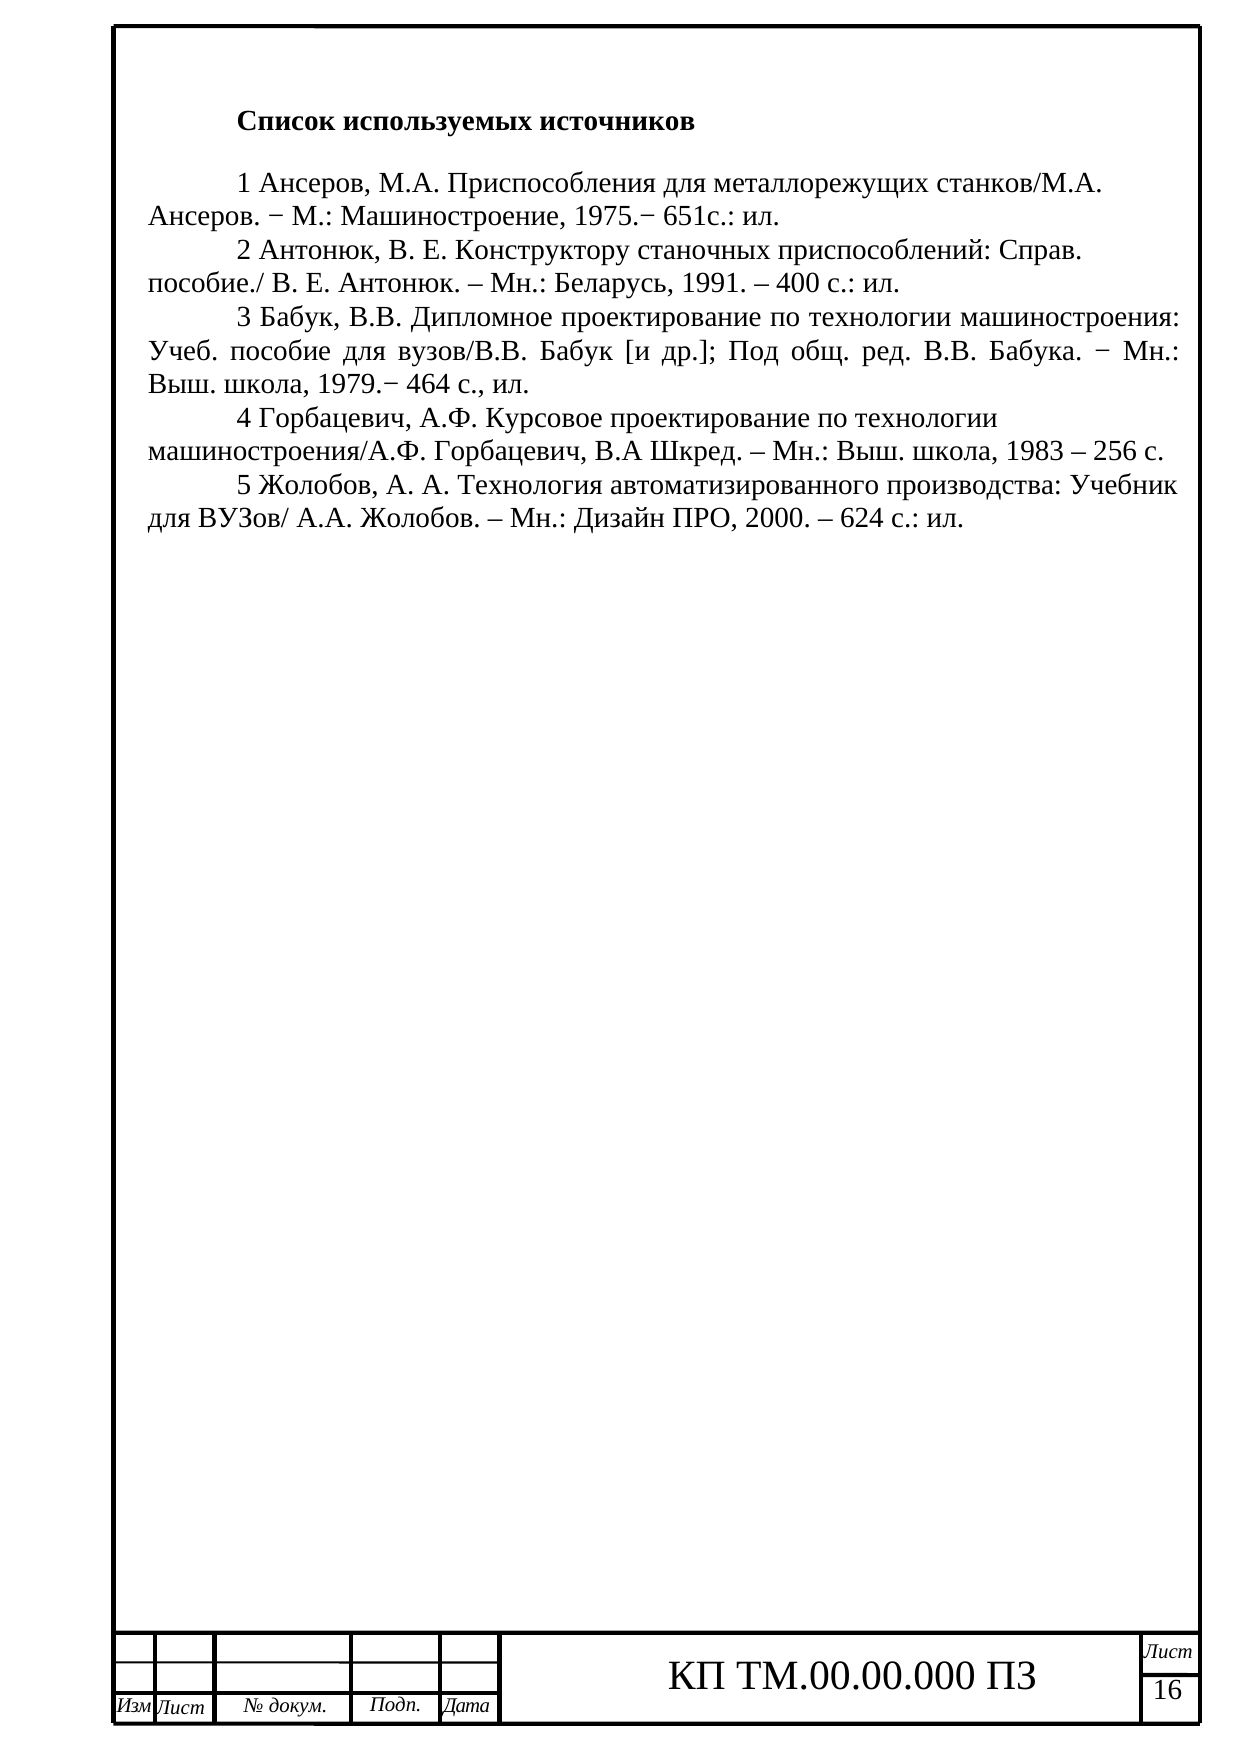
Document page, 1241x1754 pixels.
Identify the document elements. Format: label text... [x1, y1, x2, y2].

subtitle Список используемых источников [148, 103, 1181, 136]
text 1 Ансеров, М.А. Приспособления для металлорежущих станков/М.А. Ансеров. − М.: Машиностроение, 1975.− 651с.: ил. [148, 165, 1181, 232]
text 5 Жолобов, А. А. Технология автоматизированного производства: Учебник для ВУЗов/ А.А. Жолобов. – Мн.: Дизайн ПРО, 2000. – 624 с.: ил. [148, 467, 1181, 534]
text 3 Бабук, В.В. Дипломное проектирование по технологии машиностроения: Учеб. пособие для вузов/В.В. Бабук [и др.]; Под общ. ред. В.В. Бабука. − Мн.: Выш. школа, 1979.− 464 с., ил. [148, 299, 1181, 400]
text 4 Горбацевич, А.Ф. Курсовое проектирование по технологии машиностроения/А.Ф. Горбацевич, В.А Шкред. – Мн.: Выш. школа, 1983 – 256 с. [148, 400, 1181, 467]
text 2 Антонюк, В. Е. Конструктору станочных приспособлений: Справ. пособие./ В. Е. Антонюк. – Мн.: Беларусь, 1991. – 400 с.: ил. [148, 232, 1181, 299]
